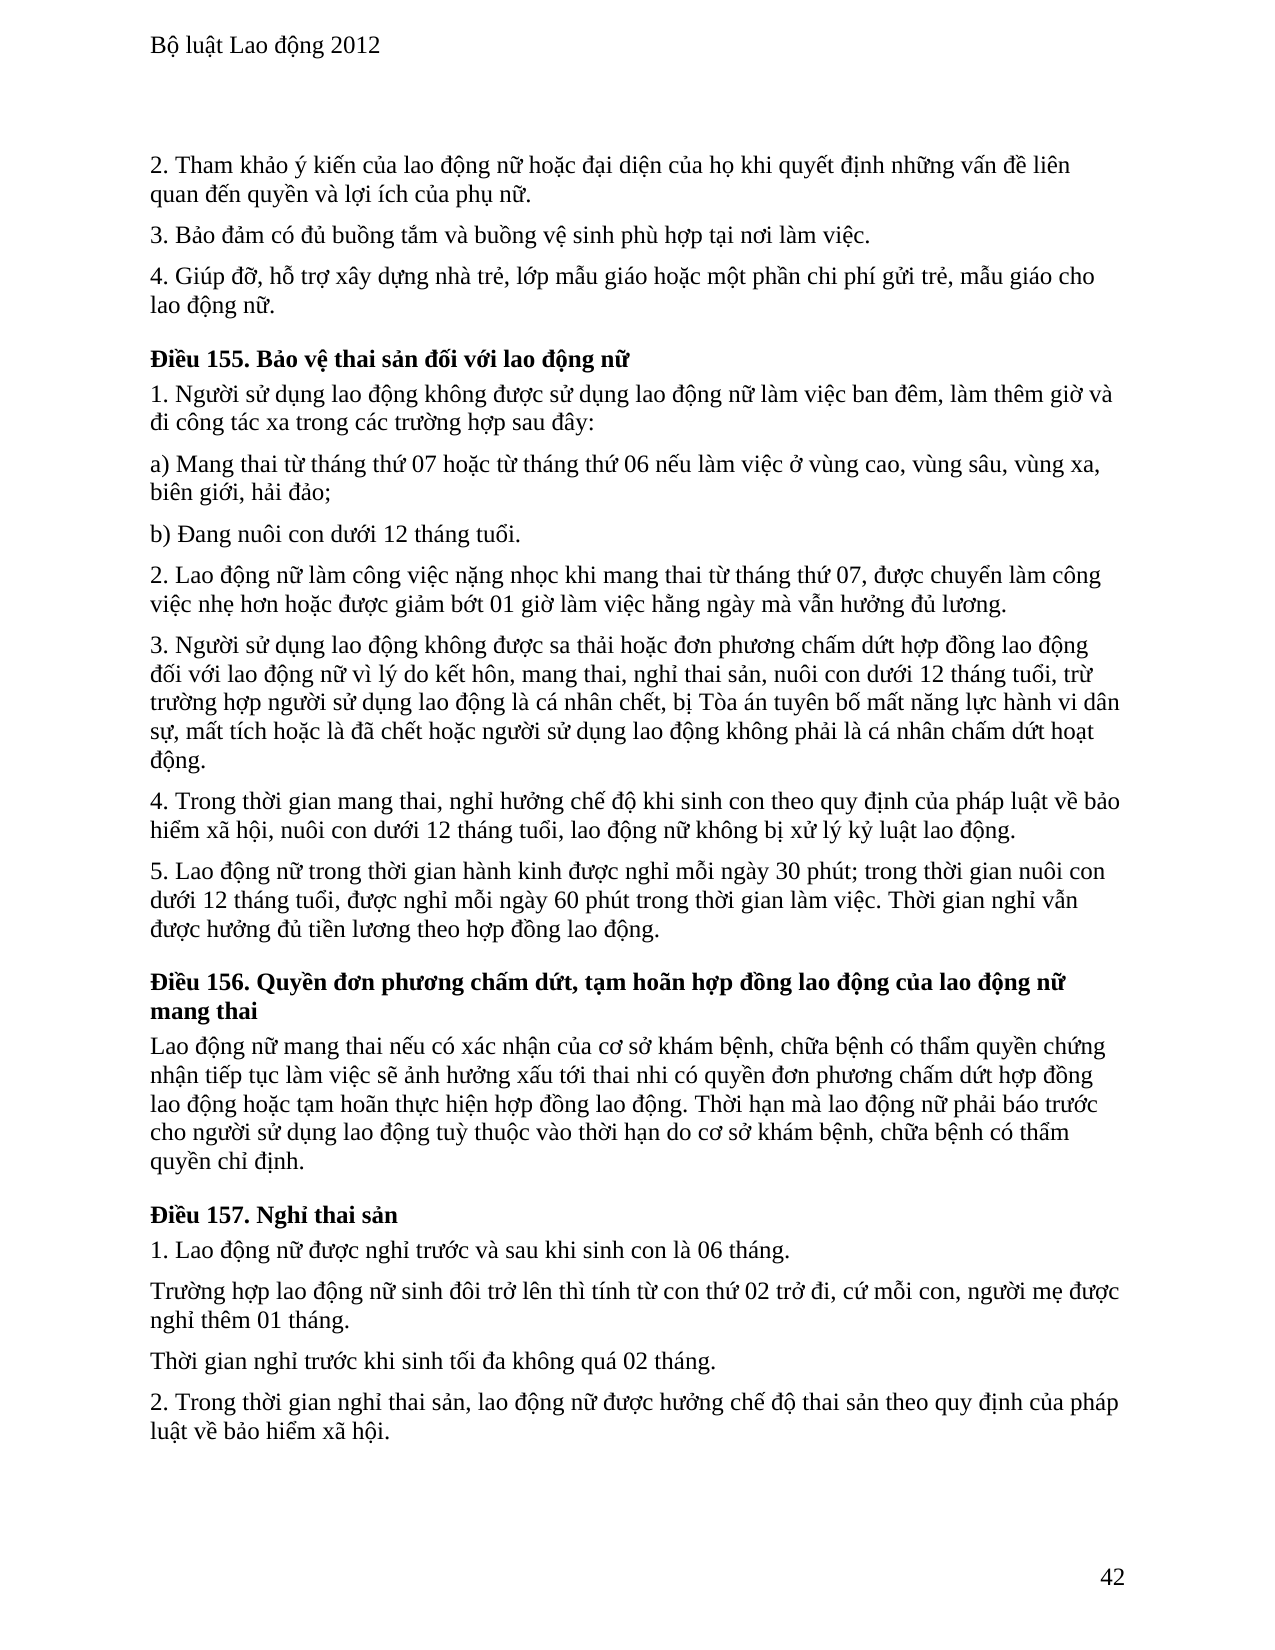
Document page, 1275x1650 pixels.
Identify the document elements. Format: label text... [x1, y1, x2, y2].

text 2. Tham khảo ý kiến của lao động nữ hoặc đại diện của họ khi quyết định những vấn đề liên quan đến quyền và lợi ích của phụ nữ. [150, 150, 1125, 207]
text 2. Trong thời gian nghỉ thai sản, lao động nữ được hưởng chế độ thai sản theo quy định của pháp luật về bảo hiểm xã hội. [150, 1387, 1125, 1445]
text 4. Trong thời gian mang thai, nghỉ hưởng chế độ khi sinh con theo quy định của pháp luật về bảo hiểm xã hội, nuôi con dưới 12 tháng tuổi, lao động nữ không bị xử lý kỷ luật lao động. [150, 786, 1125, 844]
subtitle Điều 156. Quyền đơn phương chấm dứt, tạm hoãn hợp đồng lao động của lao động nữ mang thai [150, 967, 1125, 1025]
text 3. Người sử dụng lao động không được sa thải hoặc đơn phương chấm dứt hợp đồng lao động đối với lao động nữ vì lý do kết hôn, mang thai, nghỉ thai sản, nuôi con dưới 12 tháng tuổi, trừ trường hợp người sử dụng lao động là cá nhân chết, bị Tòa án tuyên bố mất năng lực hành vi dân sự, mất tích hoặc là đã chết hoặc người sử dụng lao động không phải là cá nhân chấm dứt hoạt động. [150, 630, 1125, 774]
text 3. Bảo đảm có đủ buồng tắm và buồng vệ sinh phù hợp tại nơi làm việc. [150, 220, 1125, 249]
text 1. Lao động nữ được nghỉ trước và sau khi sinh con là 06 tháng. [150, 1235, 1125, 1264]
text a) Mang thai từ tháng thứ 07 hoặc từ tháng thứ 06 nếu làm việc ở vùng cao, vùng sâu, vùng xa, biên giới, hải đảo; [150, 449, 1125, 506]
subtitle Điều 157. Nghỉ thai sản [150, 1200, 1125, 1229]
text 1. Người sử dụng lao động không được sử dụng lao động nữ làm việc ban đêm, làm thêm giờ và đi công tác xa trong các trường hợp sau đây: [150, 379, 1125, 436]
subtitle Điều 155. Bảo vệ thai sản đối với lao động nữ [150, 344, 1125, 372]
text Trường hợp lao động nữ sinh đôi trở lên thì tính từ con thứ 02 trở đi, cứ mỗi con, người mẹ được nghỉ thêm 01 tháng. [150, 1276, 1125, 1334]
text b) Đang nuôi con dưới 12 tháng tuổi. [150, 519, 1125, 547]
text 5. Lao động nữ trong thời gian hành kinh được nghỉ mỗi ngày 30 phút; trong thời gian nuôi con dưới 12 tháng tuổi, được nghỉ mỗi ngày 60 phút trong thời gian làm việc. Thời gian nghỉ vẫn được hưởng đủ tiền lương theo hợp đồng lao động. [150, 856, 1125, 942]
text 4. Giúp đỡ, hỗ trợ xây dựng nhà trẻ, lớp mẫu giáo hoặc một phần chi phí gửi trẻ, mẫu giáo cho lao động nữ. [150, 261, 1125, 319]
text Thời gian nghỉ trước khi sinh tối đa không quá 02 tháng. [150, 1346, 1125, 1375]
text 2. Lao động nữ làm công việc nặng nhọc khi mang thai từ tháng thứ 07, được chuyển làm công việc nhẹ hơn hoặc được giảm bớt 01 giờ làm việc hằng ngày mà vẫn hưởng đủ lương. [150, 560, 1125, 617]
text Lao động nữ mang thai nếu có xác nhận của cơ sở khám bệnh, chữa bệnh có thẩm quyền chứng nhận tiếp tục làm việc sẽ ảnh hưởng xấu tới thai nhi có quyền đơn phương chấm dứt hợp đồng lao động hoặc tạm hoãn thực hiện hợp đồng lao động. Thời hạn mà lao động nữ phải báo trước cho người sử dụng lao động tuỳ thuộc vào thời hạn do cơ sở khám bệnh, chữa bệnh có thẩm quyền chỉ định. [150, 1031, 1125, 1175]
